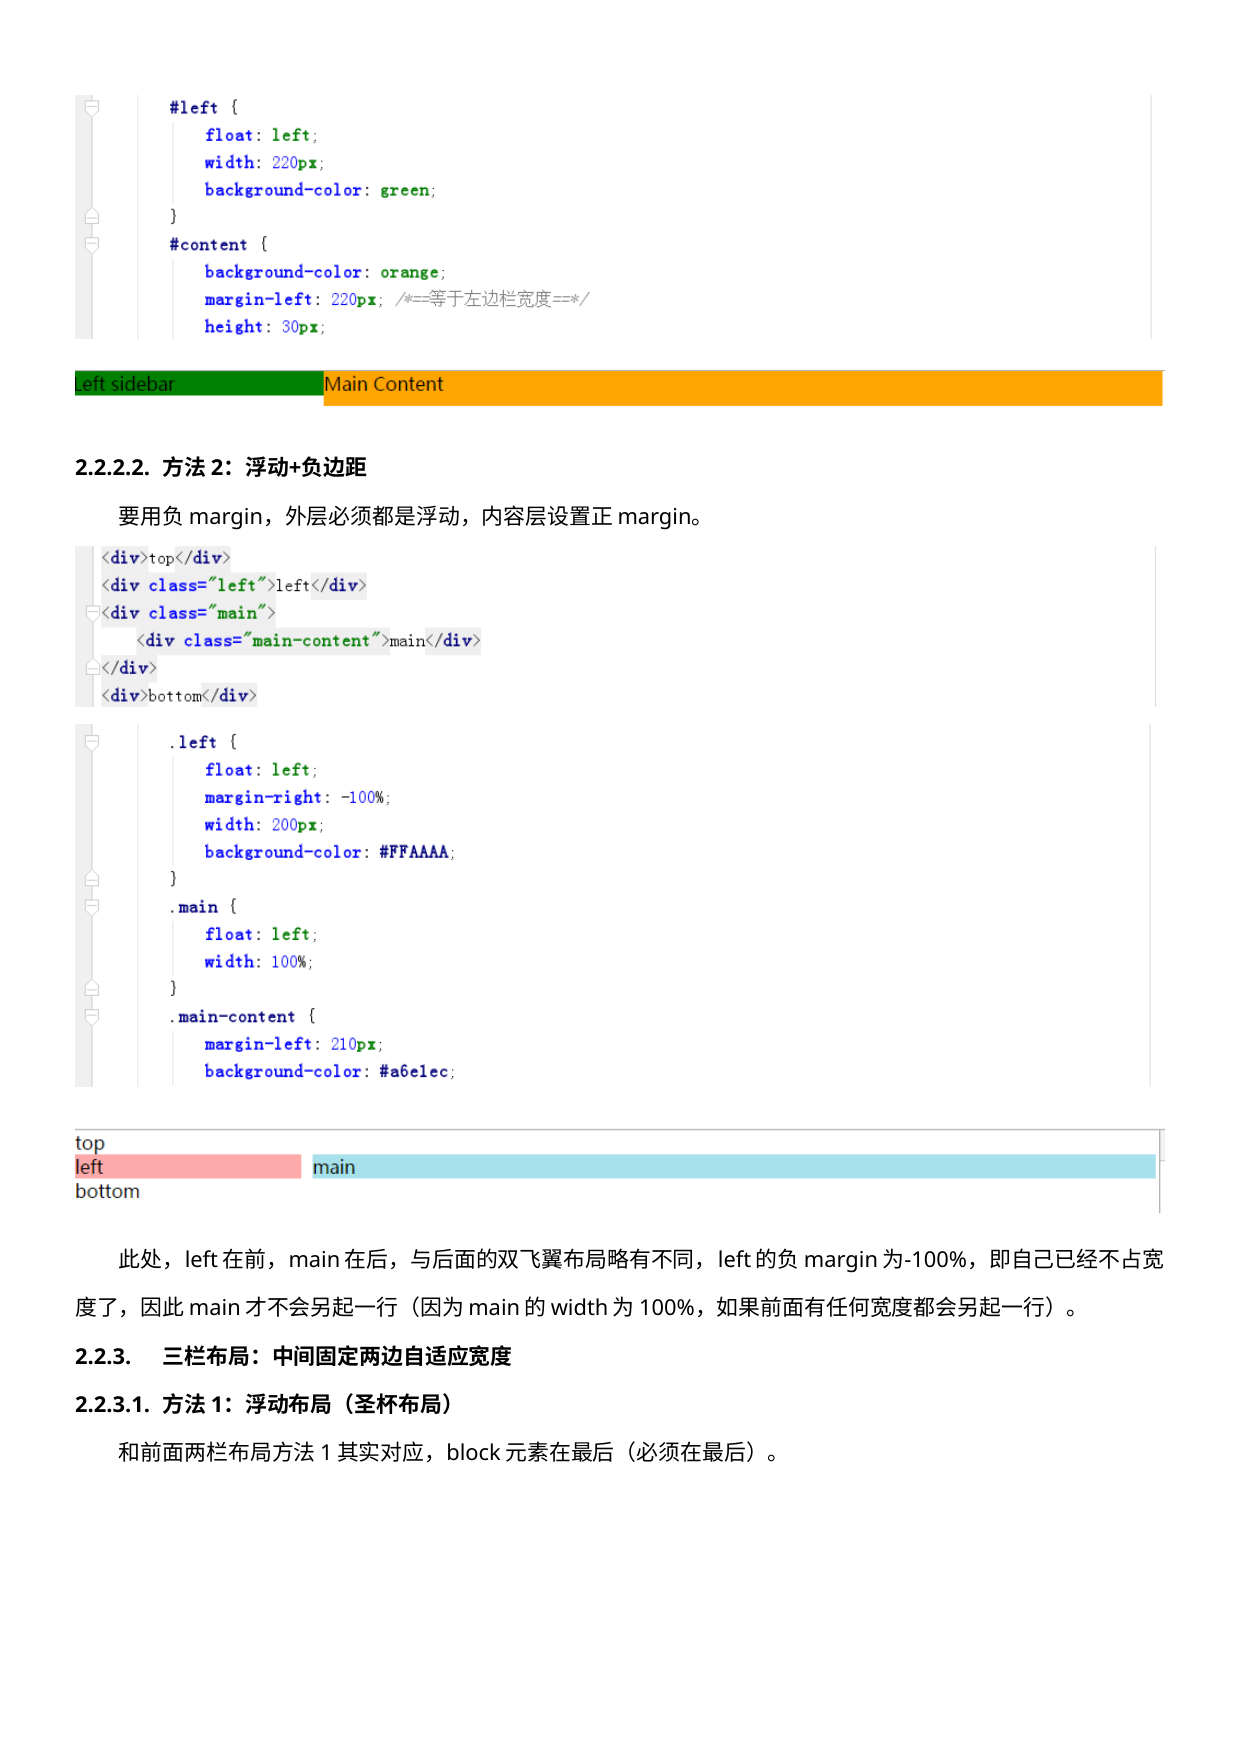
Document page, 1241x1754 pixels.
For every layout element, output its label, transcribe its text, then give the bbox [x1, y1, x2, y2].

text 方法1：浮动布局（圣杯布局） [75, 1387, 1165, 1419]
picture [75, 724, 1166, 1087]
text 和前面两栏布局方法1其实对应，block元素在最后（必须在最后）。 [75, 1435, 1165, 1468]
picture [75, 546, 1166, 707]
text 此处，left在前，main在后，与后面的双飞翼布局略有不同，left的负margin为-100%，即自己已经不占宽度了，因此main才不会另起一行（因为main的width为100%，如果前面有任何宽度都会另起一行）。 [75, 1241, 1165, 1323]
text 方法2：浮动+负边距 [75, 450, 1165, 482]
picture [75, 95, 1166, 339]
picture [75, 1128, 1166, 1213]
text 三栏布局：中间固定两边自适应宽度 [75, 1338, 1165, 1371]
text 要用负margin，外层必须都是浮动，内容层设置正margin。 [75, 498, 1165, 531]
picture [75, 370, 1166, 420]
